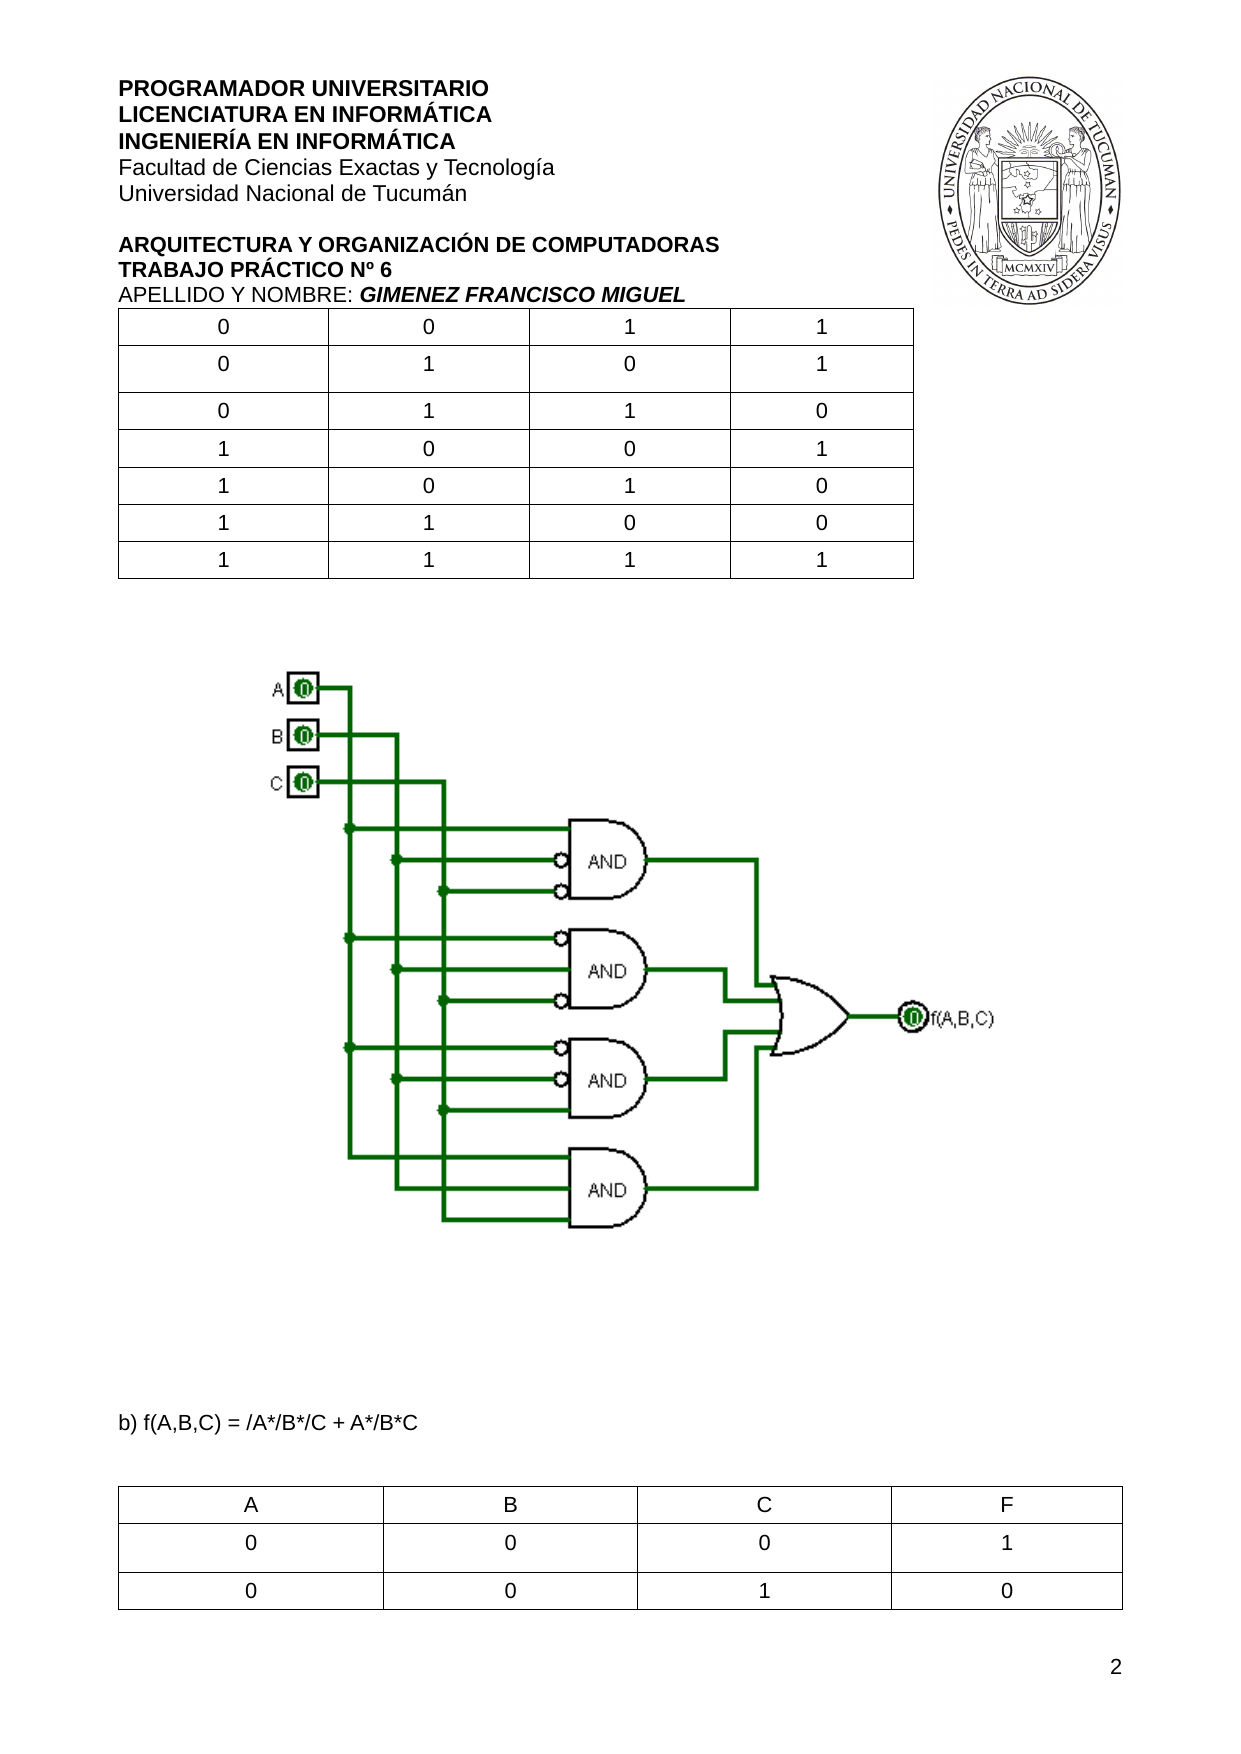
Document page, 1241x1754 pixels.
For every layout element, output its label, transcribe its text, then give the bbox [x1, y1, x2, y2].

table_cell 0 [530, 430, 730, 466]
table_cell 0 [119, 309, 328, 345]
table_cell 1 [731, 542, 913, 578]
text b) f(A,B,C) = /A*/B*/C + A*/B*C [118, 1410, 1122, 1436]
table_cell 0 [119, 1524, 383, 1572]
table_cell 0 [892, 1573, 1122, 1609]
table_header F [892, 1487, 1122, 1523]
table_cell 1 [329, 393, 529, 429]
table_cell 0 [638, 1524, 891, 1572]
table_cell 1 [329, 346, 529, 392]
table_cell 1 [119, 505, 328, 541]
table_cell 0 [731, 505, 913, 541]
table_cell 0 [731, 468, 913, 503]
table_cell 1 [731, 430, 913, 466]
table_cell 1 [329, 505, 529, 541]
table_cell 1 [119, 468, 328, 503]
table_cell 1 [119, 430, 328, 466]
table_cell 0 [384, 1573, 637, 1609]
table_cell 1 [530, 468, 730, 503]
table_cell 1 [329, 542, 529, 578]
table_header A [119, 1487, 383, 1523]
table_cell 0 [731, 393, 913, 429]
table_cell 1 [119, 542, 328, 578]
table_cell 1 [530, 309, 730, 345]
table_cell 1 [530, 542, 730, 578]
table_cell 0 [119, 346, 328, 392]
table_cell 0 [530, 505, 730, 541]
table_cell 1 [731, 346, 913, 392]
table_cell 0 [329, 309, 529, 345]
picture [932, 75, 1123, 308]
table_cell 0 [329, 468, 529, 503]
table_cell 0 [384, 1524, 637, 1572]
table_cell 1 [731, 309, 913, 345]
picture [262, 664, 1003, 1235]
table_cell 0 [530, 346, 730, 392]
table_cell 0 [329, 430, 529, 466]
table_header B [384, 1487, 637, 1523]
table_cell 1 [638, 1573, 891, 1609]
table_cell 1 [530, 393, 730, 429]
table_cell 0 [119, 393, 328, 429]
table_header C [638, 1487, 891, 1523]
table_cell 0 [119, 1573, 383, 1609]
table_cell 1 [892, 1524, 1122, 1572]
